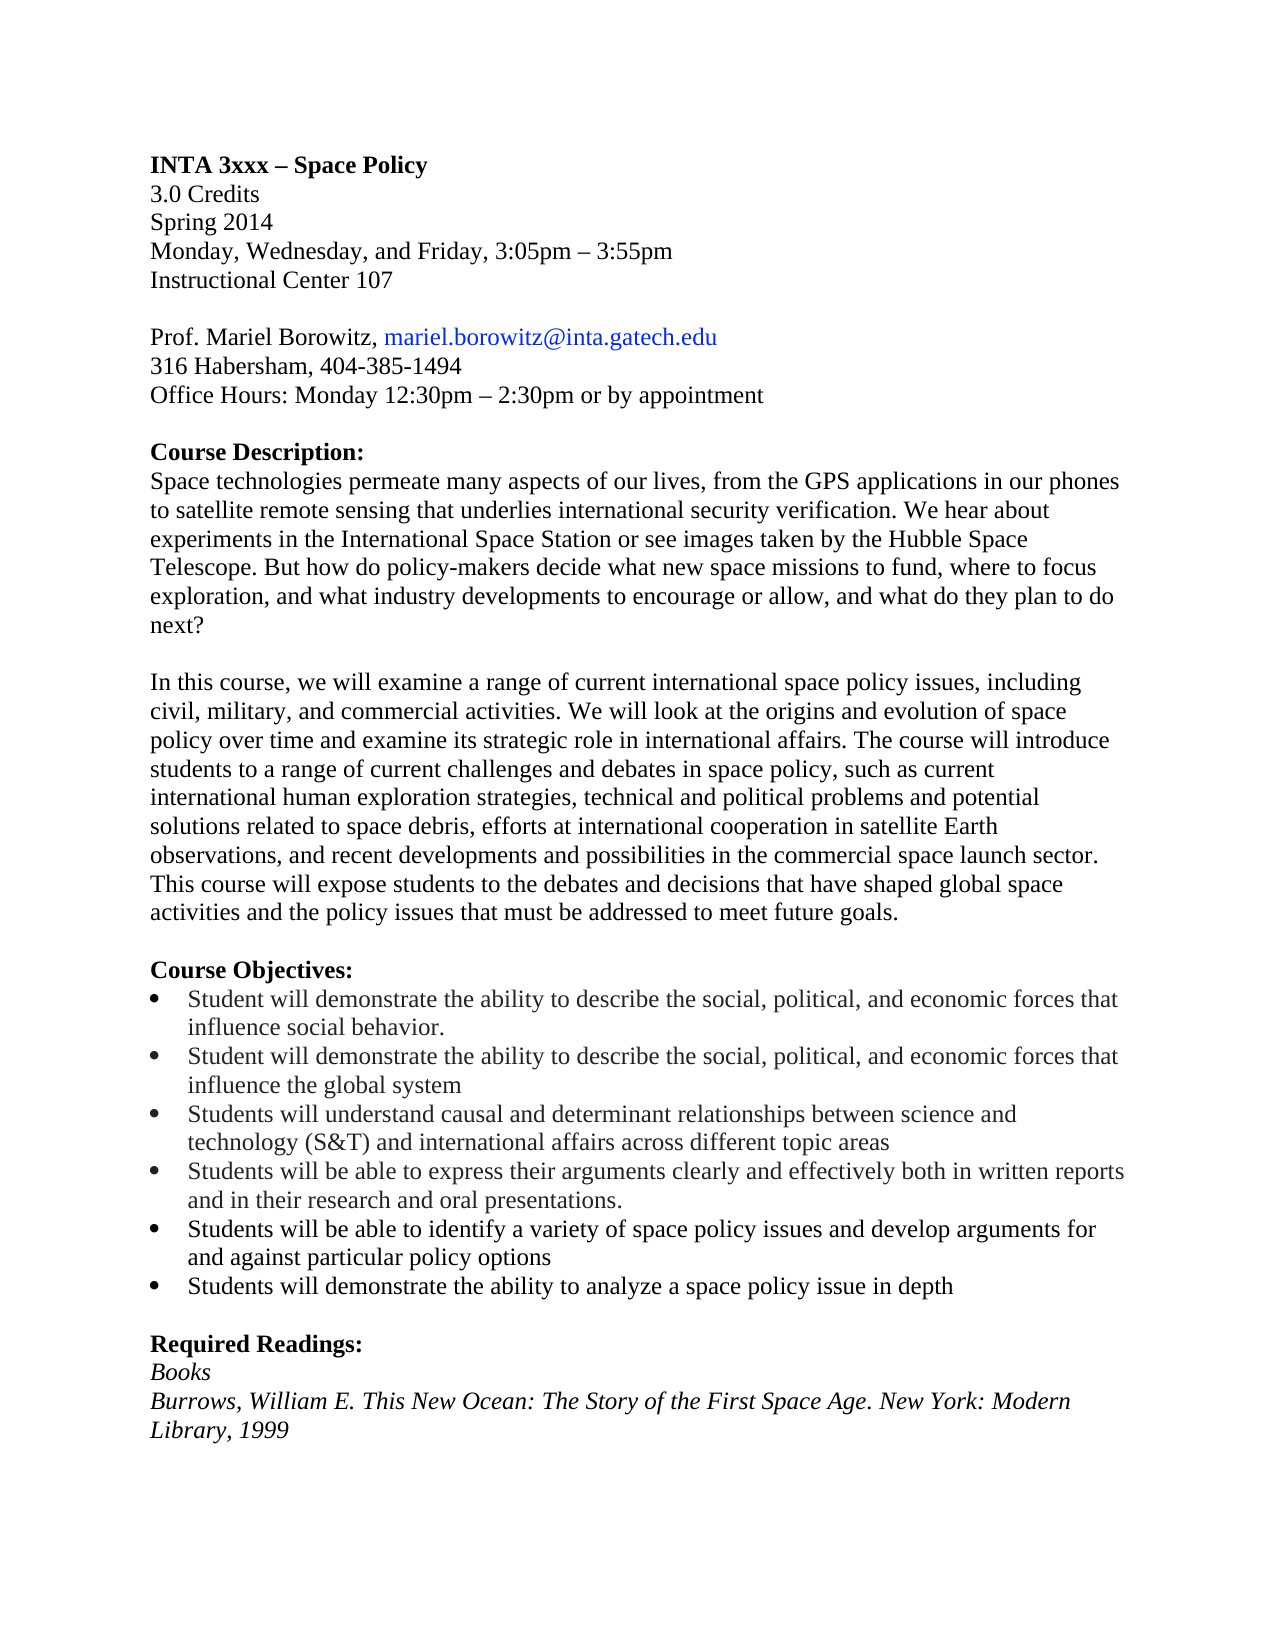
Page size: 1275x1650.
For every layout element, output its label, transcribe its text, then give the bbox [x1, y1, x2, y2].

list Students will be able to identify a variety of space policy issues and develop arguments for and against particular policy options [150, 1214, 1125, 1271]
text Prof. Mariel Borowitz, mariel.borowitz@inta.gatech.edu [150, 322, 1125, 351]
list Students will understand causal and determinant relationships between science and technology (S&T) and international affairs across different topic areas [150, 1099, 1125, 1156]
list Student will demonstrate the ability to describe the social, political, and economic forces that influence the global system [150, 1041, 1125, 1099]
text Course Objectives: [150, 955, 1125, 984]
text Instructional Center 107 [150, 265, 1125, 294]
text INTA 3xxx – Space Policy [150, 150, 1125, 179]
text 3.0 Credits [150, 179, 1125, 207]
text Required Readings: [150, 1329, 1125, 1357]
text Office Hours: Monday 12:30pm – 2:30pm or by appointment [150, 380, 1125, 409]
text Burrows, William E. This New Ocean: The Story of the First Space Age. New York: Modern Library, 1999 [150, 1386, 1125, 1444]
text Spring 2014 [150, 207, 1125, 236]
text 316 Habersham, 404-385-1494 [150, 351, 1125, 380]
list Student will demonstrate the ability to describe the social, political, and economic forces that influence social behavior. [150, 984, 1125, 1041]
list Students will be able to express their arguments clearly and effectively both in written reports and in their research and oral presentations. [150, 1156, 1125, 1214]
text In this course, we will examine a range of current international space policy issues, including civil, military, and commercial activities. We will look at the origins and evolution of space policy over time and examine its strategic role in international affairs. The course will introduce students to a range of current challenges and debates in space policy, such as current international human exploration strategies, technical and political problems and potential solutions related to space debris, efforts at international cooperation in satellite Earth observations, and recent developments and possibilities in the commercial space launch sector. This course will expose students to the debates and decisions that have shaped global space activities and the policy issues that must be addressed to meet future goals. [150, 667, 1125, 926]
text Monday, Wednesday, and Friday, 3:05pm – 3:55pm [150, 236, 1125, 265]
list Books [150, 1357, 1125, 1386]
text Course Description: [150, 437, 1125, 466]
text Space technologies permeate many aspects of our lives, from the GPS applications in our phones to satellite remote sensing that underlies international security verification. We hear about experiments in the International Space Station or see images taken by the Hubble Space Telescope. But how do policy-makers decide what new space missions to fund, where to focus exploration, and what industry developments to encourage or allow, and what do they plan to do next? [150, 466, 1125, 639]
list Students will demonstrate the ability to analyze a space policy issue in depth [150, 1271, 1125, 1300]
